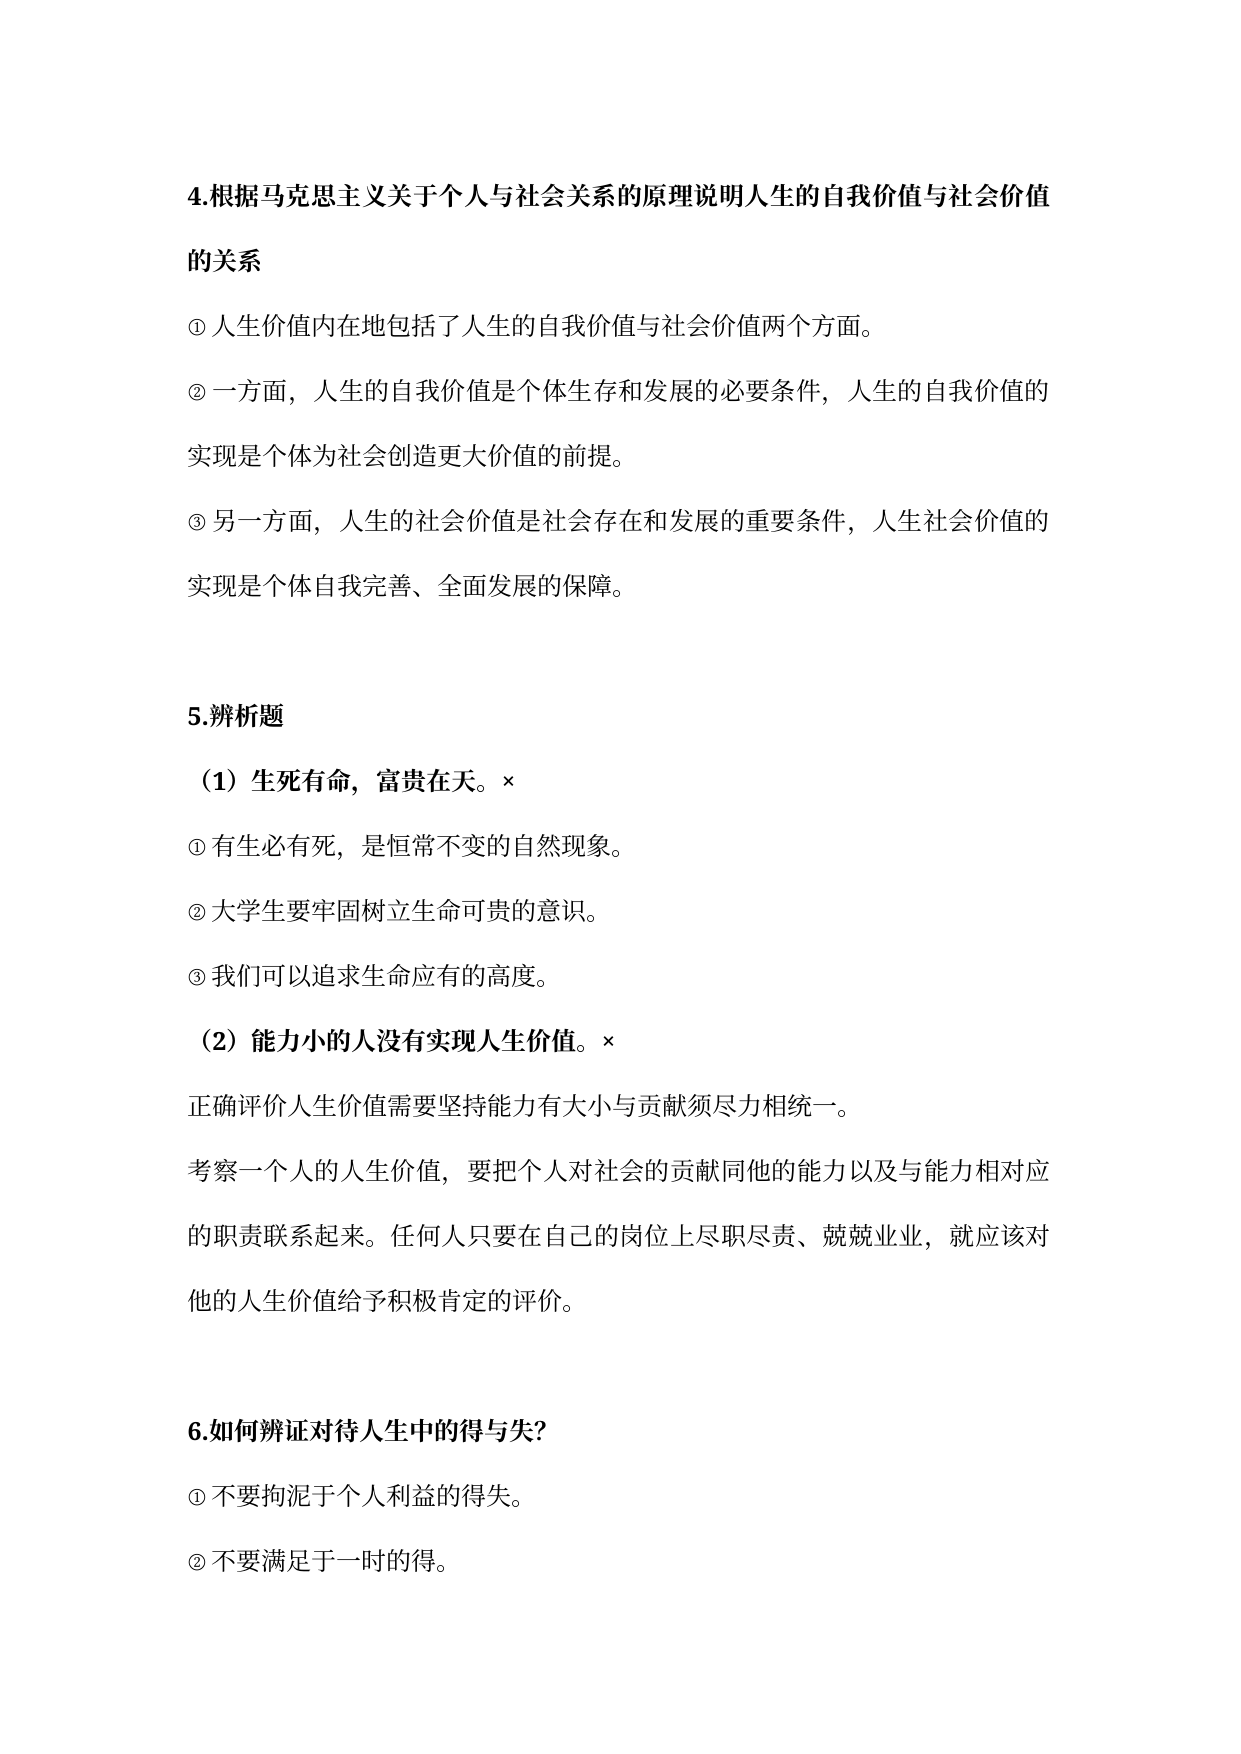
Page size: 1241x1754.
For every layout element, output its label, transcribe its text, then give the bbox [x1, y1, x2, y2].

text 5.辨析题 [187, 682, 1053, 747]
text ②一方面，人生的自我价值是个体生存和发展的必要条件，人生的自我价值的实现是个体为社会创造更大价值的前提。 [187, 357, 1053, 487]
text 考察一个人的人生价值，要把个人对社会的贡献同他的能力以及与能力相对应的职责联系起来。任何人只要在自己的岗位上尽职尽责、兢兢业业，就应该对他的人生价值给予积极肯定的评价。 [187, 1137, 1053, 1332]
text 正确评价人生价值需要坚持能力有大小与贡献须尽力相统一。 [187, 1072, 1053, 1137]
text ③我们可以追求生命应有的高度。 [187, 942, 1053, 1007]
text ②大学生要牢固树立生命可贵的意识。 [187, 877, 1053, 942]
text ①不要拘泥于个人利益的得失。 [187, 1462, 1053, 1527]
text 4.根据马克思主义关于个人与社会关系的原理说明人生的自我价值与社会价值的关系 ①人生价值内在地包括了人生的自我价值与社会价值两个方面。 [187, 162, 1053, 357]
text ③另一方面，人生的社会价值是社会存在和发展的重要条件，人生社会价值的实现是个体自我完善、全面发展的保障。 [187, 487, 1053, 617]
text （1）生死有命，富贵在天。× [187, 747, 1053, 812]
text ②不要满足于一时的得。 [187, 1527, 1053, 1592]
text （2）能力小的人没有实现人生价值。× [187, 1007, 1053, 1072]
text ①有生必有死，是恒常不变的自然现象。 [187, 812, 1053, 877]
text 6.如何辨证对待人生中的得与失？ [187, 1397, 1053, 1462]
